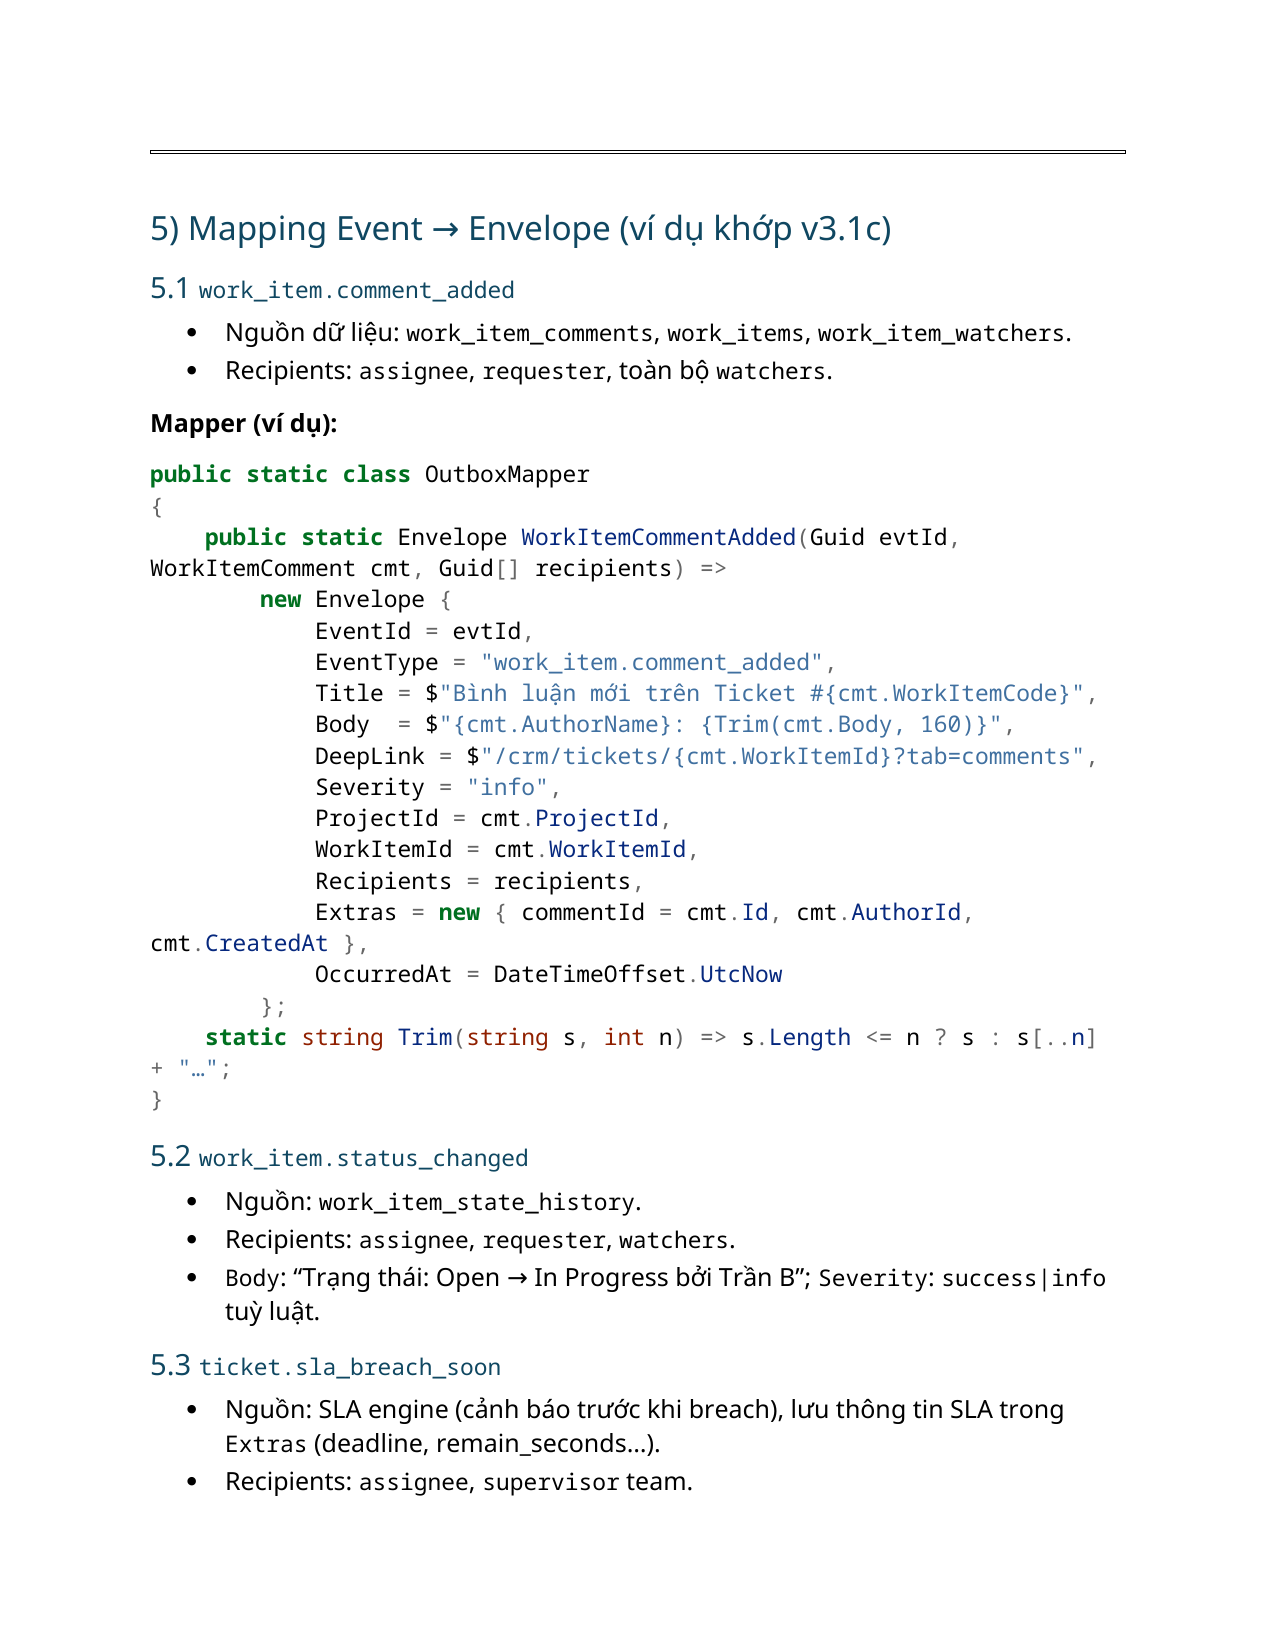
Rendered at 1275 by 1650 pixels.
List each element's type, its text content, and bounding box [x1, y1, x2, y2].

subtitle 5.2 work_item.status_changed [150, 1136, 1125, 1175]
list Nguồn: work_item_state_history. [187, 1183, 1125, 1218]
subtitle 5) Mapping Event → Envelope (ví dụ khớp v3.1c) [150, 205, 1125, 250]
subtitle 5.1 work_item.comment_added [150, 267, 1125, 307]
list Body: “Trạng thái: Open → In Progress bởi Trần B”; Severity: success|info tuỳ luật. [187, 1259, 1125, 1327]
list Nguồn: SLA engine (cảnh báo trước khi breach), lưu thông tin SLA trong Extras (deadline, remain_seconds…). [187, 1392, 1125, 1460]
list Recipients: assignee, supervisor team. [187, 1464, 1125, 1498]
text public static class OutboxMapper { public static Envelope WorkItemCommentAdded(Guid evtId, WorkItemComment cmt, Guid[] recipients) => new Envelope { EventId = evtId, EventType = "work_item.comment_added", Title = $"Bình luận mới trên Ticket #{cmt.WorkItemCode}", Body = $"{cmt.AuthorName}: {Trim(cmt.Body, 160)}", DeepLink = $"/crm/tickets/{cmt.WorkItemId}?tab=comments", Severity = "info", ProjectId = cmt.ProjectId, WorkItemId = cmt.WorkItemId, Recipients = recipients, Extras = new { commentId = cmt.Id, cmt.AuthorId, cmt.CreatedAt }, OccurredAt = DateTimeOffset.UtcNow }; static string Trim(string s, int n) => s.Length <= n ? s : s[..n] + "…"; } [150, 458, 1125, 1115]
list Recipients: assignee, requester, toàn bộ watchers. [187, 353, 1125, 387]
subtitle 5.3 ticket.sla_breach_soon [150, 1344, 1125, 1384]
list Nguồn dữ liệu: work_item_comments, work_items, work_item_watchers. [187, 315, 1125, 349]
text Mapper (ví dụ): [150, 406, 1125, 440]
list Recipients: assignee, requester, watchers. [187, 1221, 1125, 1255]
